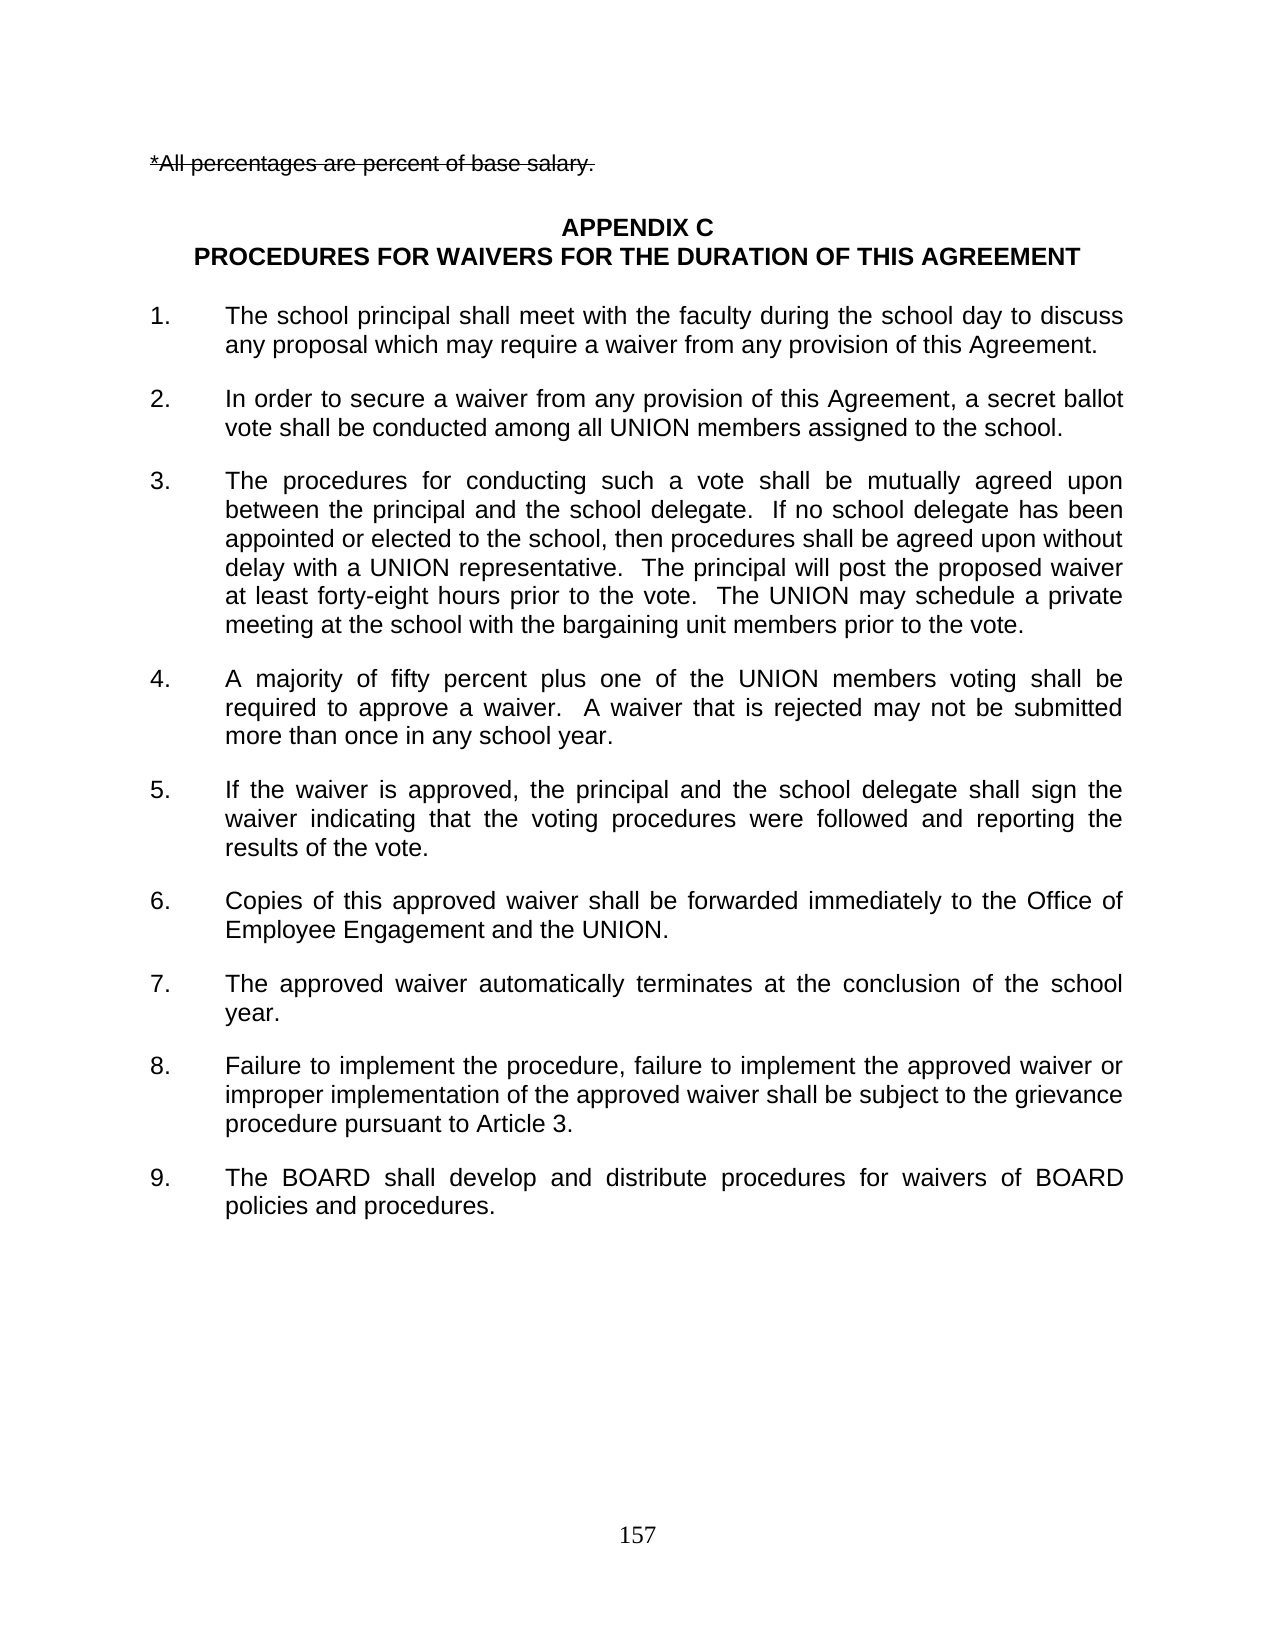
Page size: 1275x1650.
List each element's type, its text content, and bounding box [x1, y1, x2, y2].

text 2. In order to secure a waiver from any provision of this Agreement, a secret ballot vote shall be conducted among all UNION members assigned to the school. [150, 384, 1125, 441]
text 8. Failure to implement the procedure, failure to implement the approved waiver or improper implementation of the approved waiver shall be subject to the grievance procedure pursuant to Article 3. [150, 1051, 1125, 1137]
text *All percentages are percent of base salary. [150, 150, 1125, 176]
text 7. The approved waiver automatically terminates at the conclusion of the school year. [150, 969, 1125, 1026]
text 9. The BOARD shall develop and distribute procedures for waivers of BOARD policies and procedures. [150, 1162, 1125, 1220]
text 5. If the waiver is approved, the principal and the school delegate shall sign the waiver indicating that the voting procedures were followed and reporting the results of the vote. [150, 775, 1125, 861]
text 6. Copies of this approved waiver shall be forwarded immediately to the Office of Employee Engagement and the UNION. [150, 886, 1125, 944]
text PROCEDURES FOR WAIVERS FOR THE DURATION OF THIS AGREEMENT [150, 242, 1125, 271]
text 4. A majority of fifty percent plus one of the UNION members voting shall be required to approve a waiver. A waiver that is rejected may not be submitted more than once in any school year. [150, 664, 1125, 750]
text 1. The school principal shall meet with the faculty during the school day to discuss any proposal which may require a waiver from any provision of this Agreement. [150, 301, 1125, 359]
text AppENDIX C [150, 213, 1125, 242]
text 3. The procedures for conducting such a vote shall be mutually agreed upon between the principal and the school delegate. If no school delegate has been appointed or elected to the school, then procedures shall be agreed upon without delay with a UNION representative. The principal will post the proposed waiver at least forty-eight hours prior to the vote. The UNION may schedule a private meeting at the school with the bargaining unit members prior to the vote. [150, 466, 1125, 639]
